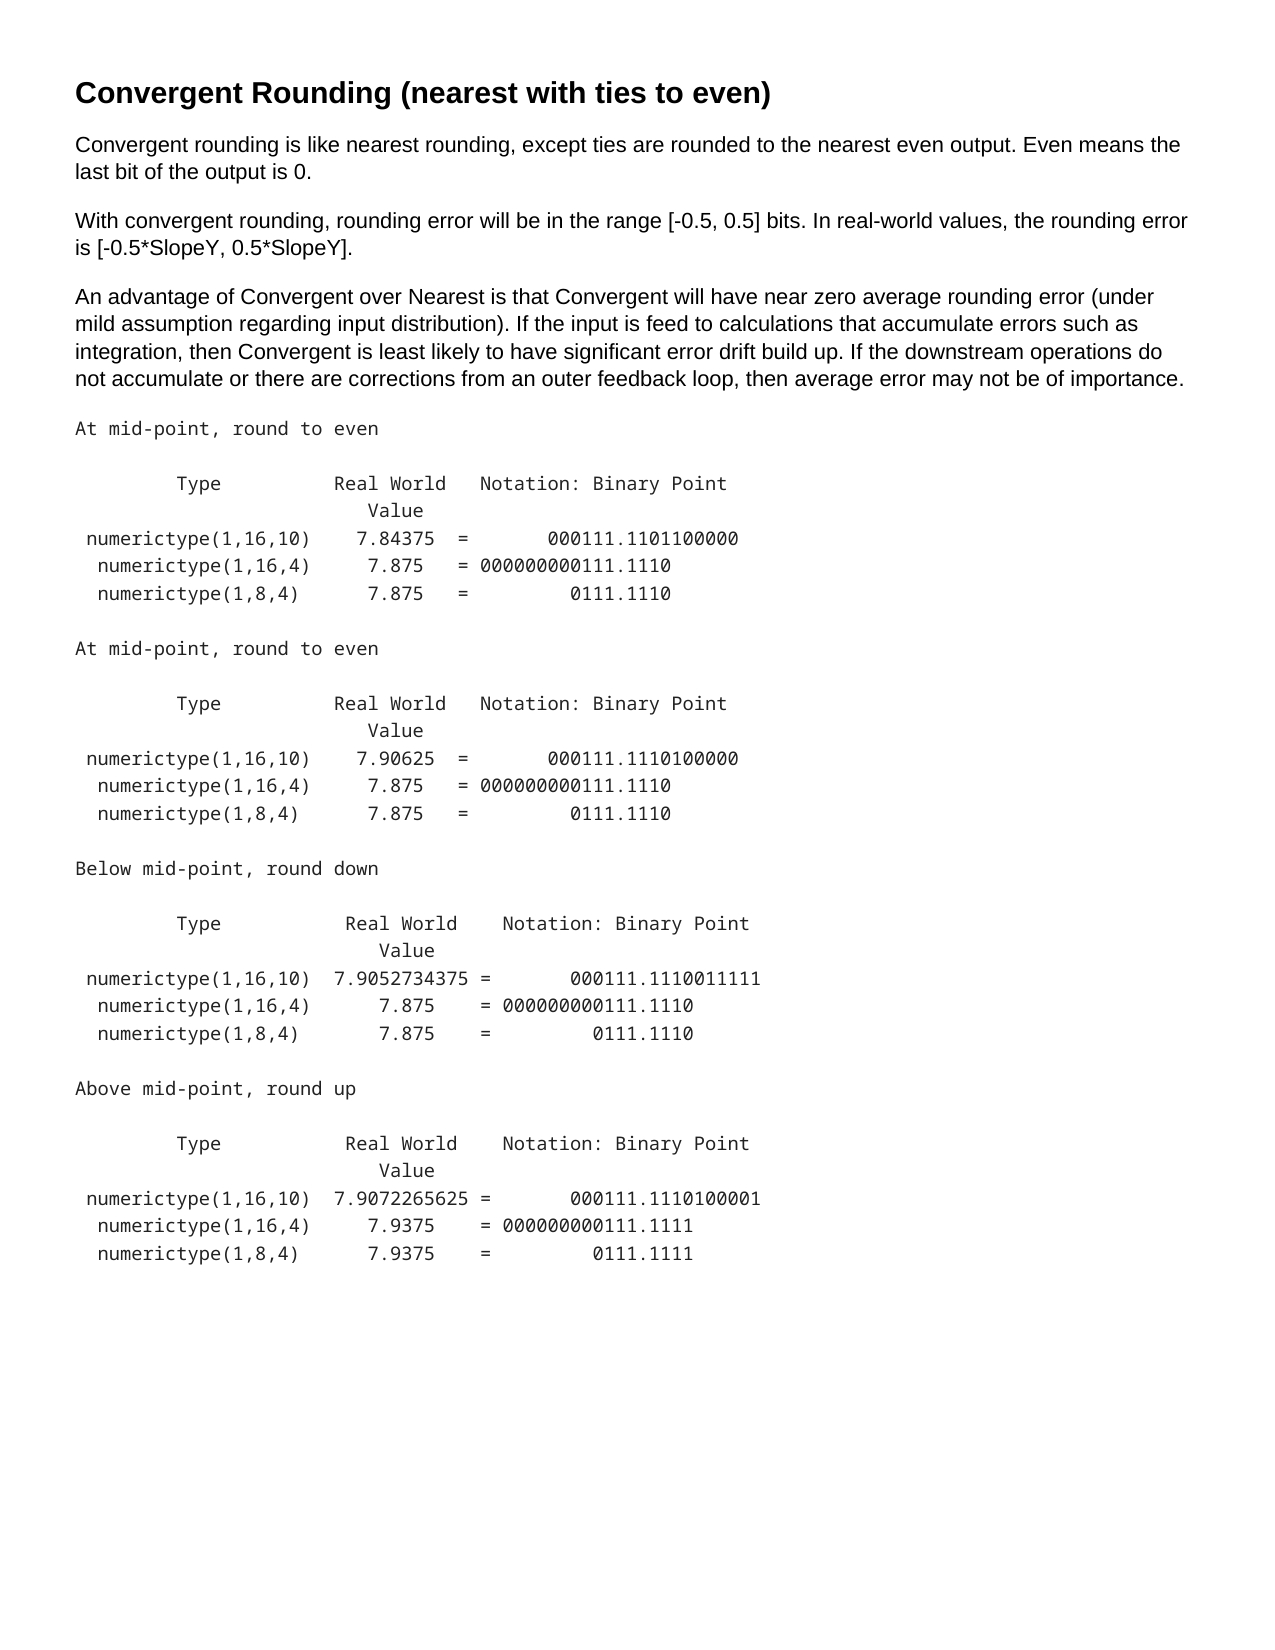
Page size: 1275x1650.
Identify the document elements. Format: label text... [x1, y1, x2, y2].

text numerictype(1,16,10) 7.9052734375 = 000111.1110011111 [75, 965, 1200, 990]
text Value [75, 1157, 1200, 1183]
text Type Real World Notation: Binary Point [75, 910, 1200, 935]
text Value [75, 717, 1200, 743]
text Type Real World Notation: Binary Point [75, 470, 1200, 495]
subtitle Convergent Rounding (nearest with ties to even) [75, 75, 1200, 110]
text An advantage of Convergent over Nearest is that Convergent will have near zero average rounding error (under mild assumption regarding input distribution). If the input is feed to calculations that accumulate errors such as integration, then Convergent is least likely to have significant error drift build up. If the downstream operations do not accumulate or there are corrections from an outer feedback loop, then average error may not be of importance. [75, 284, 1200, 391]
text numerictype(1,16,10) 7.9072265625 = 000111.1110100001 [75, 1185, 1200, 1210]
text With convergent rounding, rounding error will be in the range [-0.5, 0.5] bits. In real-world values, the rounding error is [-0.5*SlopeY, 0.5*SlopeY]. [75, 208, 1200, 260]
text Value [75, 497, 1200, 523]
text numerictype(1,8,4) 7.875 = 0111.1110 [75, 800, 1200, 825]
text numerictype(1,8,4) 7.875 = 0111.1110 [75, 1020, 1200, 1045]
text Convergent rounding is like nearest rounding, except ties are rounded to the nearest even output. Even means the last bit of the output is 0. [75, 132, 1200, 184]
text numerictype(1,16,10) 7.90625 = 000111.1110100000 [75, 745, 1200, 770]
text Type Real World Notation: Binary Point [75, 1130, 1200, 1155]
text numerictype(1,8,4) 7.875 = 0111.1110 [75, 580, 1200, 605]
text At mid-point, round to even [75, 635, 1200, 660]
text numerictype(1,16,4) 7.875 = 000000000111.1110 [75, 772, 1200, 798]
text numerictype(1,8,4) 7.9375 = 0111.1111 [75, 1240, 1200, 1265]
text numerictype(1,16,4) 7.875 = 000000000111.1110 [75, 552, 1200, 578]
text At mid-point, round to even [75, 415, 1200, 440]
text Value [75, 937, 1200, 963]
text Above mid-point, round up [75, 1075, 1200, 1100]
text numerictype(1,16,10) 7.84375 = 000111.1101100000 [75, 525, 1200, 550]
text Below mid-point, round down [75, 855, 1200, 880]
text Type Real World Notation: Binary Point [75, 690, 1200, 715]
text numerictype(1,16,4) 7.875 = 000000000111.1110 [75, 992, 1200, 1018]
text numerictype(1,16,4) 7.9375 = 000000000111.1111 [75, 1212, 1200, 1238]
